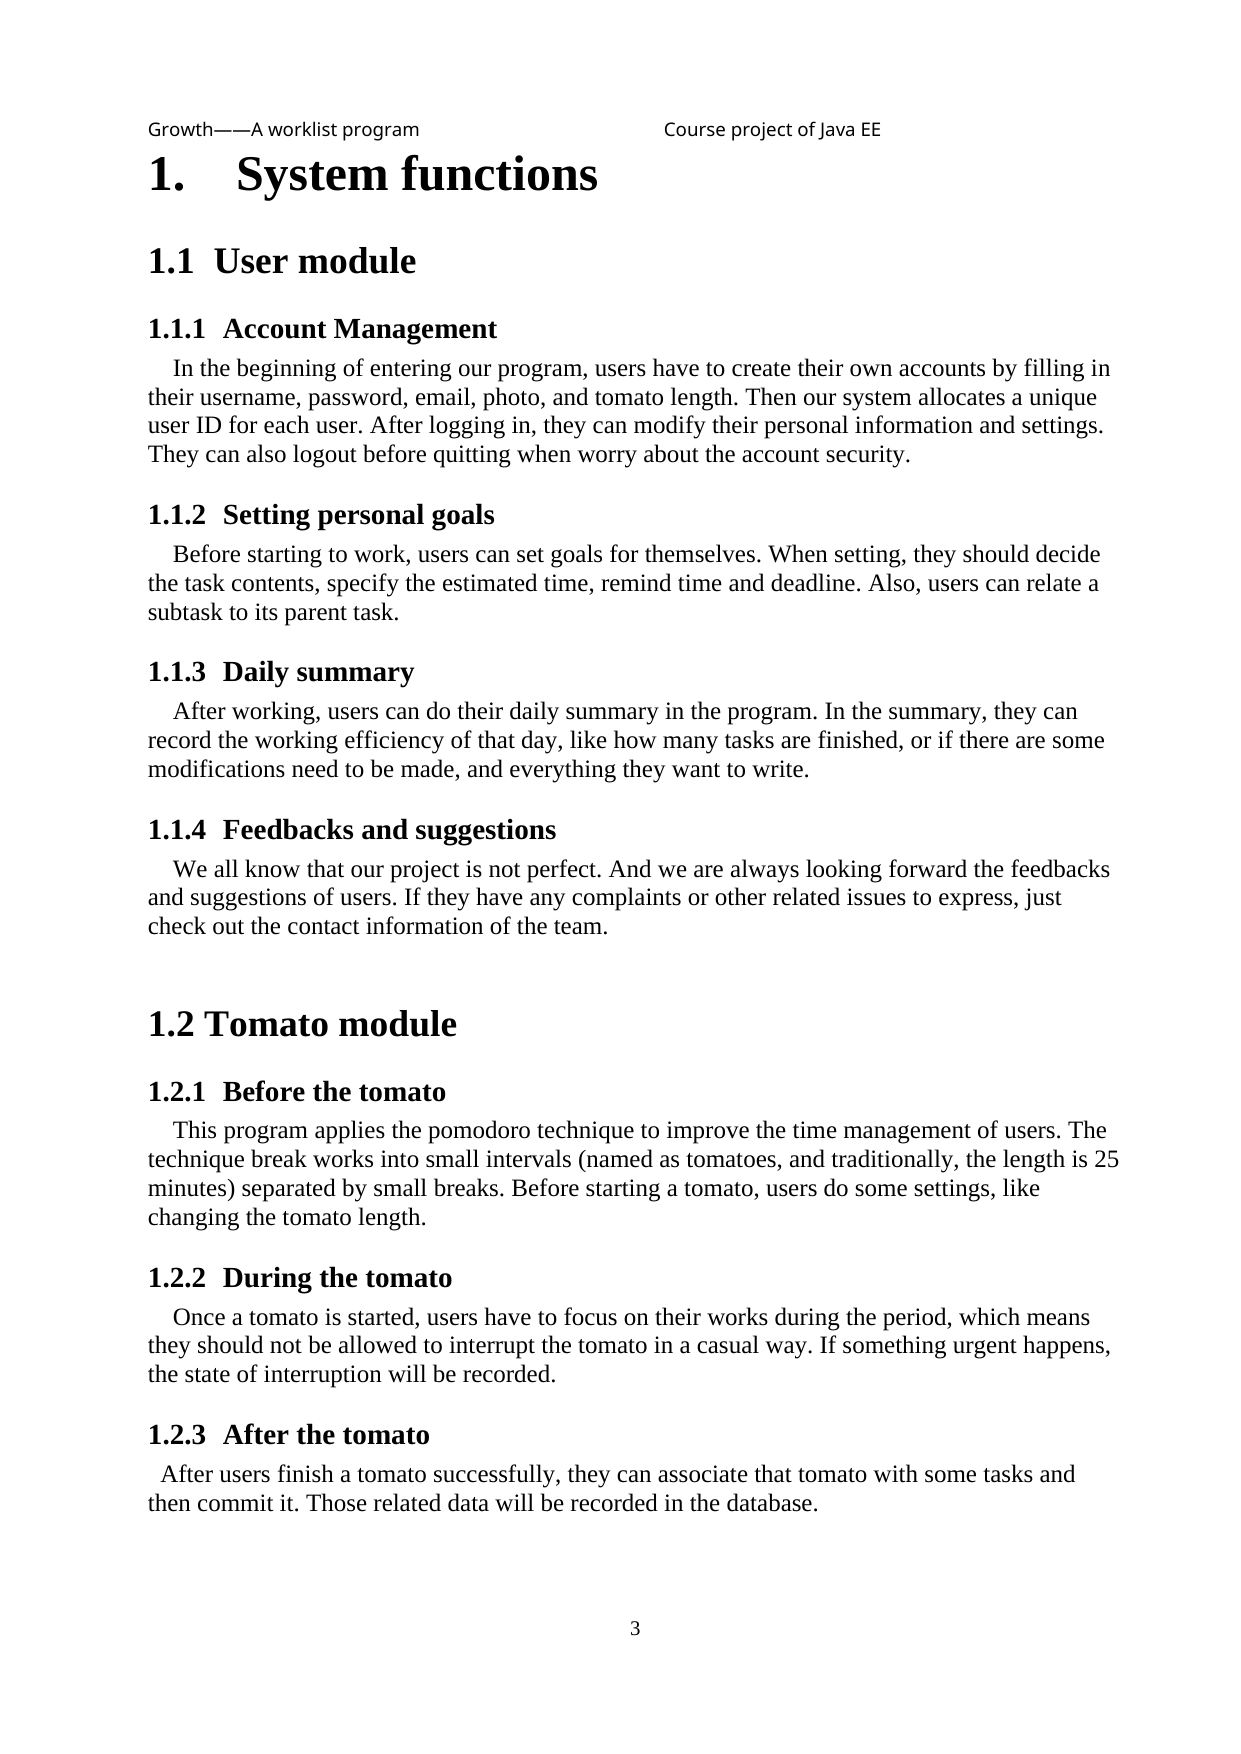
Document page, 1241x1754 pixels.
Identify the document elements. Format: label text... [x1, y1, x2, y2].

subtitle Setting personal goals [148, 497, 1122, 531]
subtitle System functions [148, 144, 1122, 201]
subtitle During the tomato [148, 1260, 1122, 1293]
text After users finish a tomato successfully, they can associate that tomato with some tasks and then commit it. Those related data will be recorded in the database. [148, 1459, 1122, 1516]
subtitle User module [148, 239, 1122, 282]
text Once a tomato is started, users have to focus on their works during the period, which means they should not be allowed to interrupt the tomato in a casual way. If something urgent happens, the state of interruption will be recorded. [148, 1302, 1122, 1388]
text Before starting to work, users can set goals for themselves. When setting, they should decide the task contents, specify the estimated time, remind time and deadline. Also, users can relate a subtask to its parent task. [148, 539, 1122, 625]
subtitle Feedbacks and suggestions [148, 812, 1122, 845]
text After working, users can do their daily summary in the program. In the summary, they can record the working efficiency of that day, like how many tasks are finished, or if there are some modifications need to be made, and everything they want to write. [148, 696, 1122, 783]
subtitle Daily summary [148, 654, 1122, 688]
subtitle Tomato module [148, 1001, 1122, 1044]
subtitle After the tomato [148, 1417, 1122, 1451]
text In the beginning of entering our program, users have to create their own accounts by filling in their username, password, email, photo, and tomato length. Then our system allocates a unique user ID for each user. After logging in, they can modify their personal information and settings. They can also logout before quitting when worry about the account security. [148, 353, 1122, 468]
subtitle Account Management [148, 311, 1122, 345]
text This program applies the pomodoro technique to improve the time management of users. The technique break works into small intervals (named as tomatoes, and traditionally, the length is 25 minutes) separated by small breaks. Before starting a tomato, users do some settings, like changing the tomato length. [148, 1116, 1122, 1231]
subtitle Before the tomato [148, 1074, 1122, 1107]
text We all know that our project is not perfect. And we are always looking forward the feedbacks and suggestions of users. If they have any complaints or other related issues to express, just check out the contact information of the team. [148, 854, 1122, 940]
